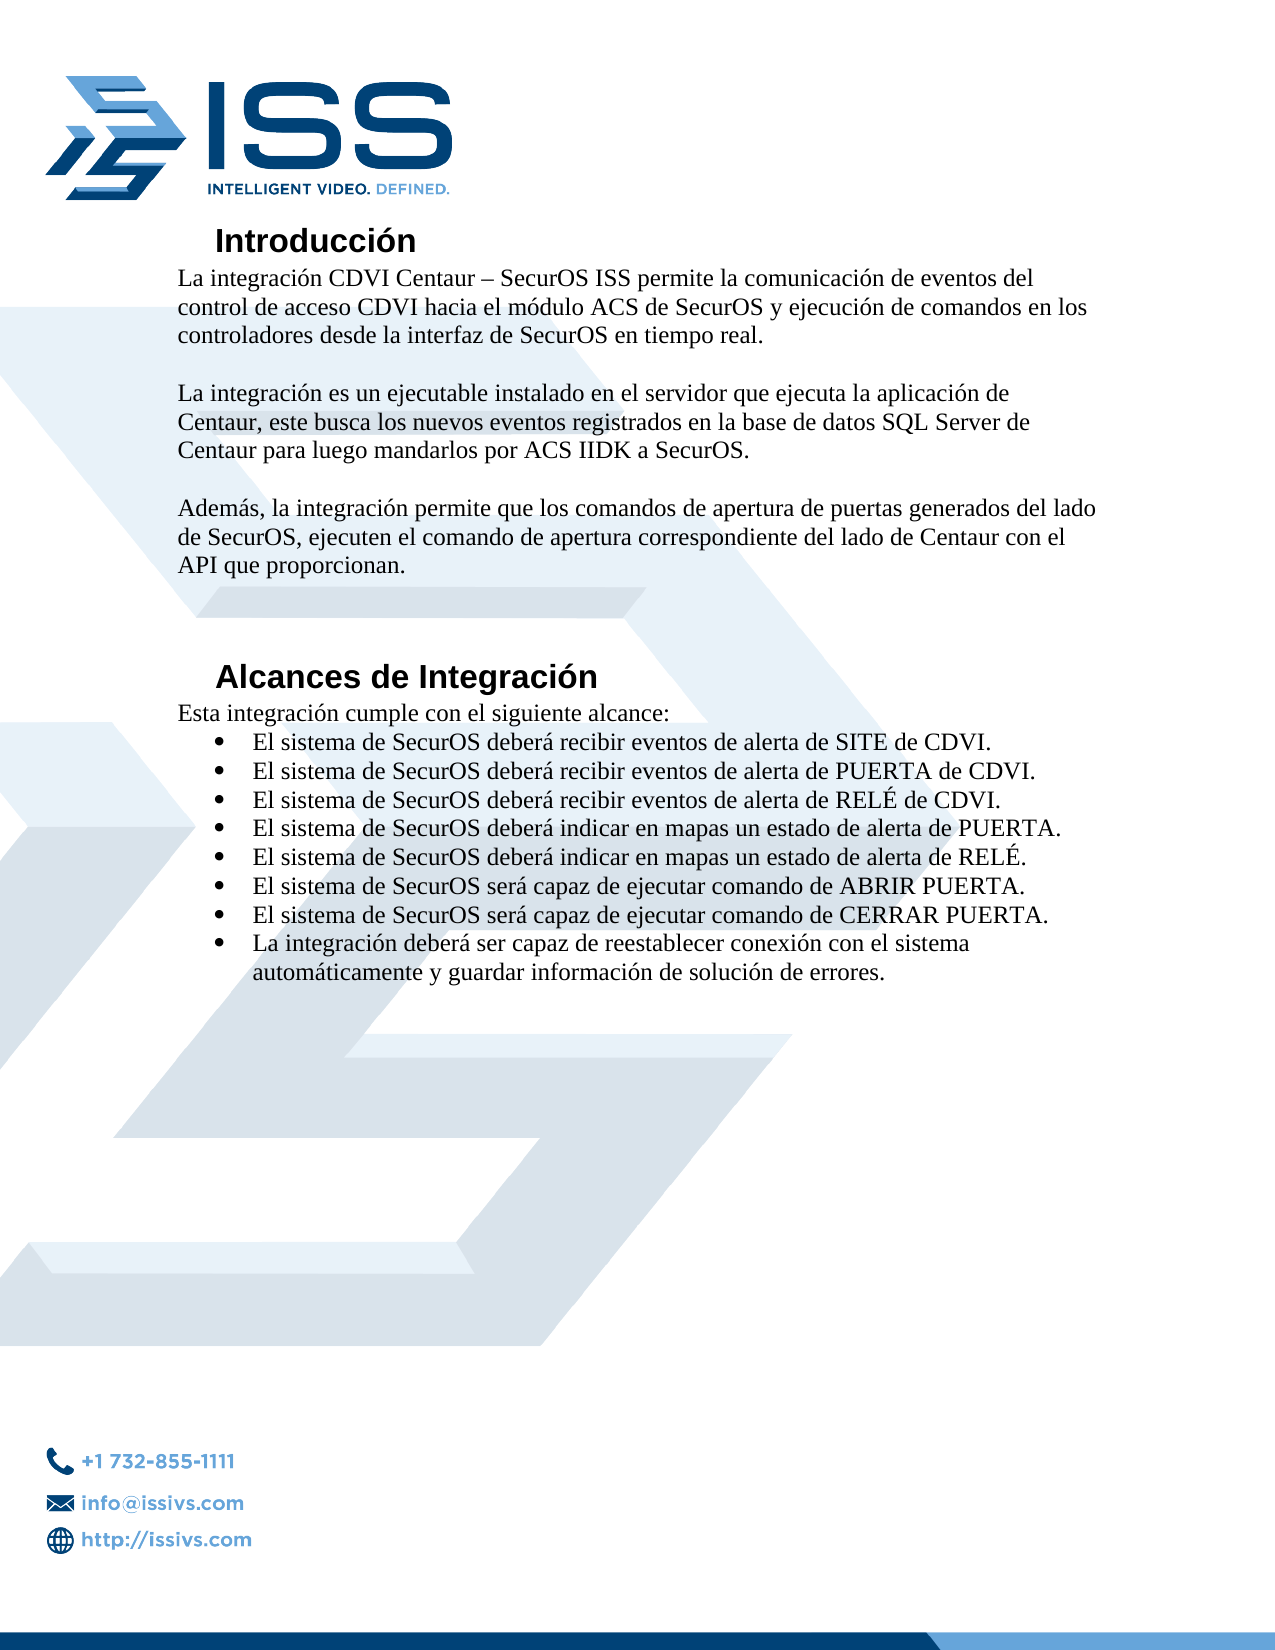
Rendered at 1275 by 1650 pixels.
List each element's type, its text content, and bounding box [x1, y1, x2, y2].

text La integración CDVI Centaur – SecurOS ISS permite la comunicación de eventos del control de acceso CDVI hacia el módulo ACS de SecurOS y ejecución de comandos en los controladores desde la interfaz de SecurOS en tiempo real. [177, 263, 1098, 349]
list El sistema de SecurOS será capaz de ejecutar comando de CERRAR PUERTA. [215, 900, 1098, 928]
list El sistema de SecurOS será capaz de ejecutar comando de ABRIR PUERTA. [215, 871, 1098, 900]
subtitle Alcances de Integración [215, 657, 1098, 695]
list El sistema de SecurOS deberá recibir eventos de alerta de SITE de CDVI. [215, 727, 1098, 756]
list La integración deberá ser capaz de reestablecer conexión con el sistema automáticamente y guardar información de solución de errores. [215, 928, 1098, 986]
text La integración es un ejecutable instalado en el servidor que ejecuta la aplicación de Centaur, este busca los nuevos eventos registrados en la base de datos SQL Server de Centaur para luego mandarlos por ACS IIDK a SecurOS. [177, 378, 1098, 464]
text Esta integración cumple con el siguiente alcance: [177, 698, 1098, 727]
text Además, la integración permite que los comandos de apertura de puertas generados del lado de SecurOS, ejecuten el comando de apertura correspondiente del lado de Centaur con el API que proporcionan. [177, 493, 1098, 579]
list El sistema de SecurOS deberá indicar en mapas un estado de alerta de RELÉ. [215, 842, 1098, 871]
subtitle Introducción [215, 221, 1098, 260]
list El sistema de SecurOS deberá indicar en mapas un estado de alerta de PUERTA. [215, 813, 1098, 842]
list El sistema de SecurOS deberá recibir eventos de alerta de PUERTA de CDVI. [215, 756, 1098, 785]
list El sistema de SecurOS deberá recibir eventos de alerta de RELÉ de CDVI. [215, 785, 1098, 813]
picture [0, 0, 1275, 1650]
